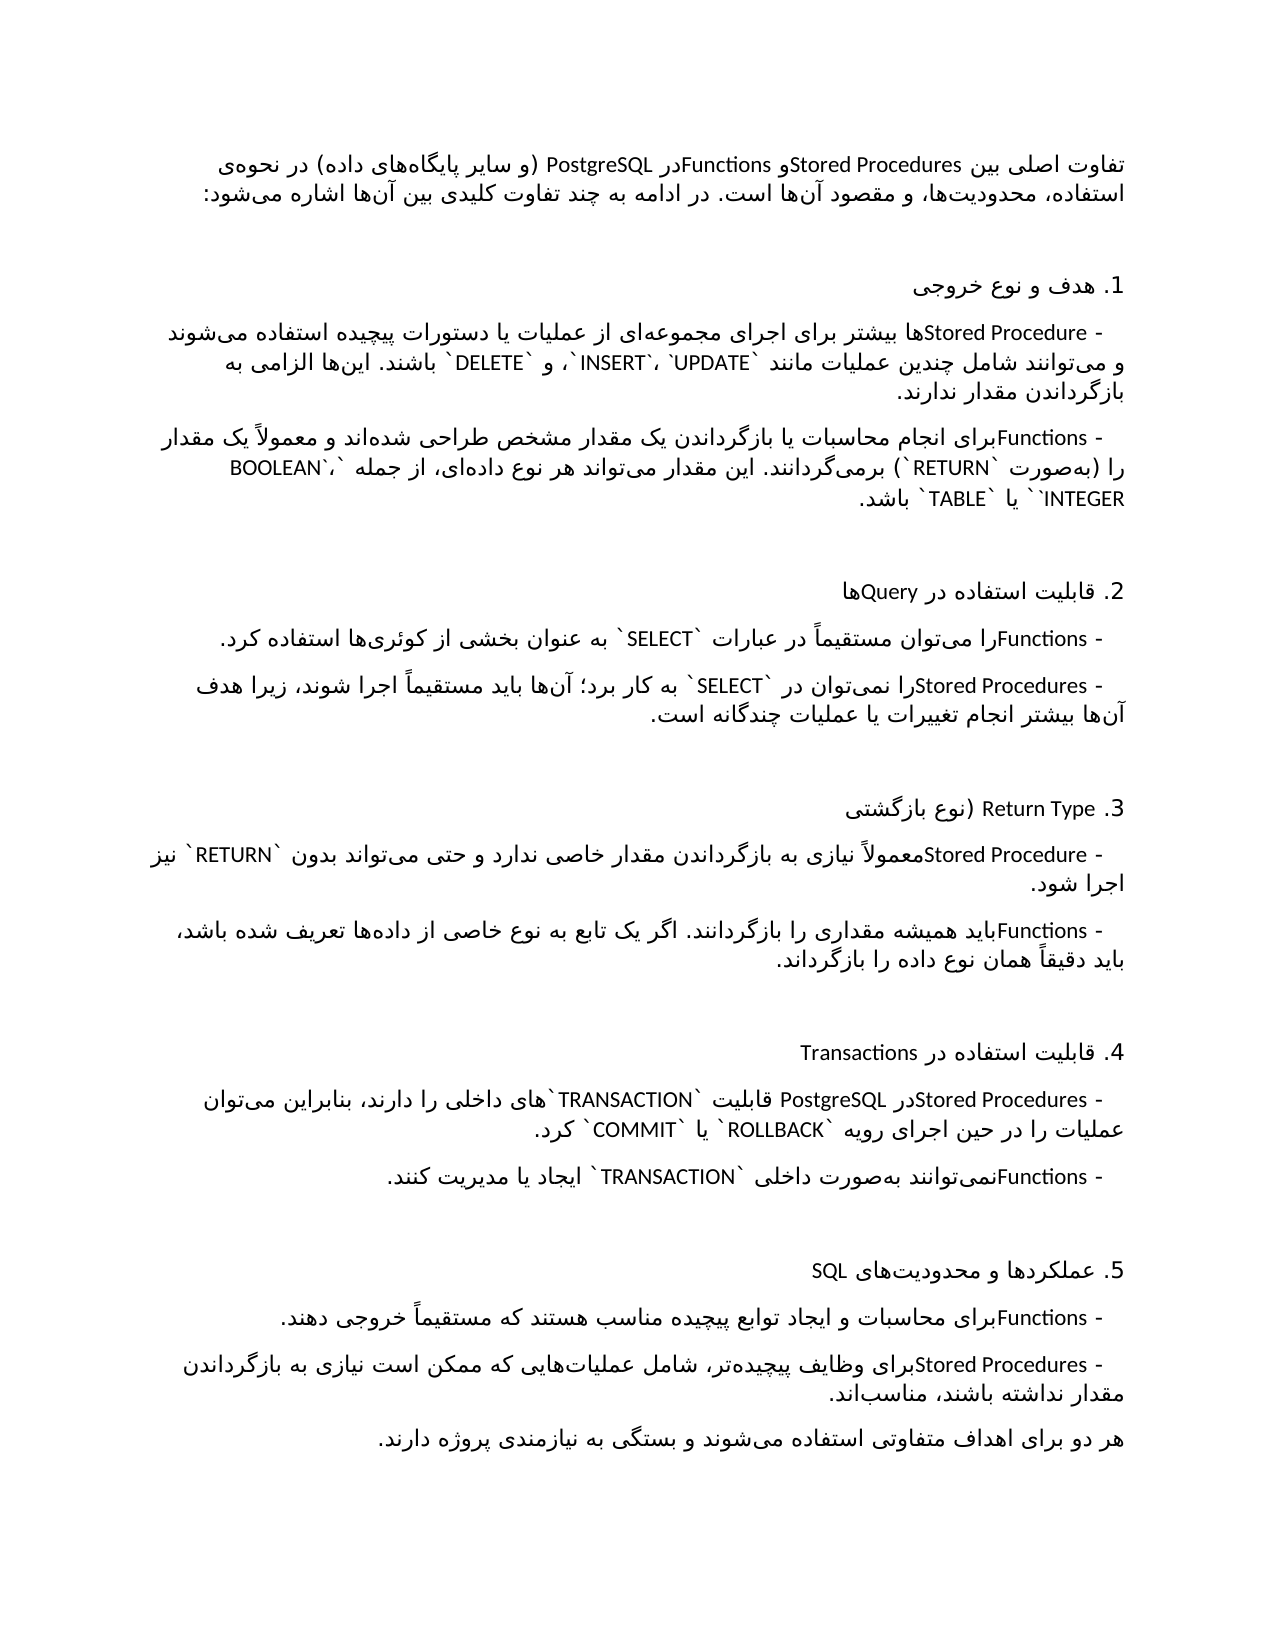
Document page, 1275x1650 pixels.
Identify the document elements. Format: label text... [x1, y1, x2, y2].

text 5. عملکردها و محدودیت‌های SQL [150, 1256, 1125, 1284]
text 2. قابلیت استفاده در Queryها [150, 577, 1125, 606]
text تفاوت اصلی بین Stored Proceduresو Functionsدر PostgreSQL (و سایر پایگاه‌های داده) در نحوه‌ی استفاده، محدودیت‌ها، و مقصود آن‌ها است. در ادامه به چند تفاوت کلیدی بین آن‌ها اشاره می‌شود: [150, 150, 1125, 207]
text - Functionsبرای انجام محاسبات یا بازگرداندن یک مقدار مشخص طراحی شده‌اند و معمولاً یک مقدار را (به‌صورت `RETURN`) برمی‌گردانند. این مقدار می‌تواند هر نوع داده‌ای، از جمله `BOOLEAN`، `INTEGER` یا `TABLE` باشد. [150, 423, 1125, 512]
text - Functionsنمی‌توانند به‌صورت داخلی `TRANSACTION` ایجاد یا مدیریت کنند. [150, 1162, 1125, 1190]
text - Stored Proceduresرا نمی‌توان در `SELECT` به کار برد؛ آن‌ها باید مستقیماً اجرا شوند، زیرا هدف آن‌ها بیشتر انجام تغییرات یا عملیات چندگانه است. [150, 671, 1125, 728]
text 3. Return Type (نوع بازگشتی [150, 794, 1125, 822]
text - Stored Proceduresبرای وظایف پیچیده‌تر، شامل عملیات‌هایی که ممکن است نیازی به بازگرداندن مقدار نداشته باشند، مناسب‌اند. [150, 1350, 1125, 1407]
text 1. هدف و نوع خروجی [150, 272, 1125, 299]
text - Functionsباید همیشه مقداری را بازگردانند. اگر یک تابع به نوع خاصی از داده‌ها تعریف شده باشد، باید دقیقاً همان نوع داده را بازگرداند. [150, 916, 1125, 973]
text هر دو برای اهداف متفاوتی استفاده می‌شوند و بستگی به نیازمندی پروژه دارند. [150, 1425, 1125, 1452]
text - Stored Procedure‌ها بیشتر برای اجرای مجموعه‌ای از عملیات یا دستورات پیچیده استفاده می‌شوند و می‌توانند شامل چندین عملیات مانند `INSERT`، `UPDATE`، و `DELETE` باشند. این‌ها الزامی به بازگرداندن مقدار ندارند. [150, 318, 1125, 405]
text - Stored Procedureمعمولاً نیازی به بازگرداندن مقدار خاصی ندارد و حتی می‌تواند بدون `RETURN` نیز اجرا شود. [150, 841, 1125, 897]
text - Functionsبرای محاسبات و ایجاد توابع پیچیده مناسب هستند که مستقیماً خروجی دهند. [150, 1303, 1125, 1331]
text - Functionsرا می‌توان مستقیماً در عبارات `SELECT` به عنوان بخشی از کوئری‌ها استفاده کرد. [150, 624, 1125, 652]
text 4. قابلیت استفاده در Transactions [150, 1038, 1125, 1066]
text - Stored Proceduresدر PostgreSQL قابلیت `TRANSACTION`های داخلی را دارند، بنابراین می‌توان عملیات را در حین اجرای رویه `ROLLBACK` یا `COMMIT` کرد. [150, 1085, 1125, 1143]
